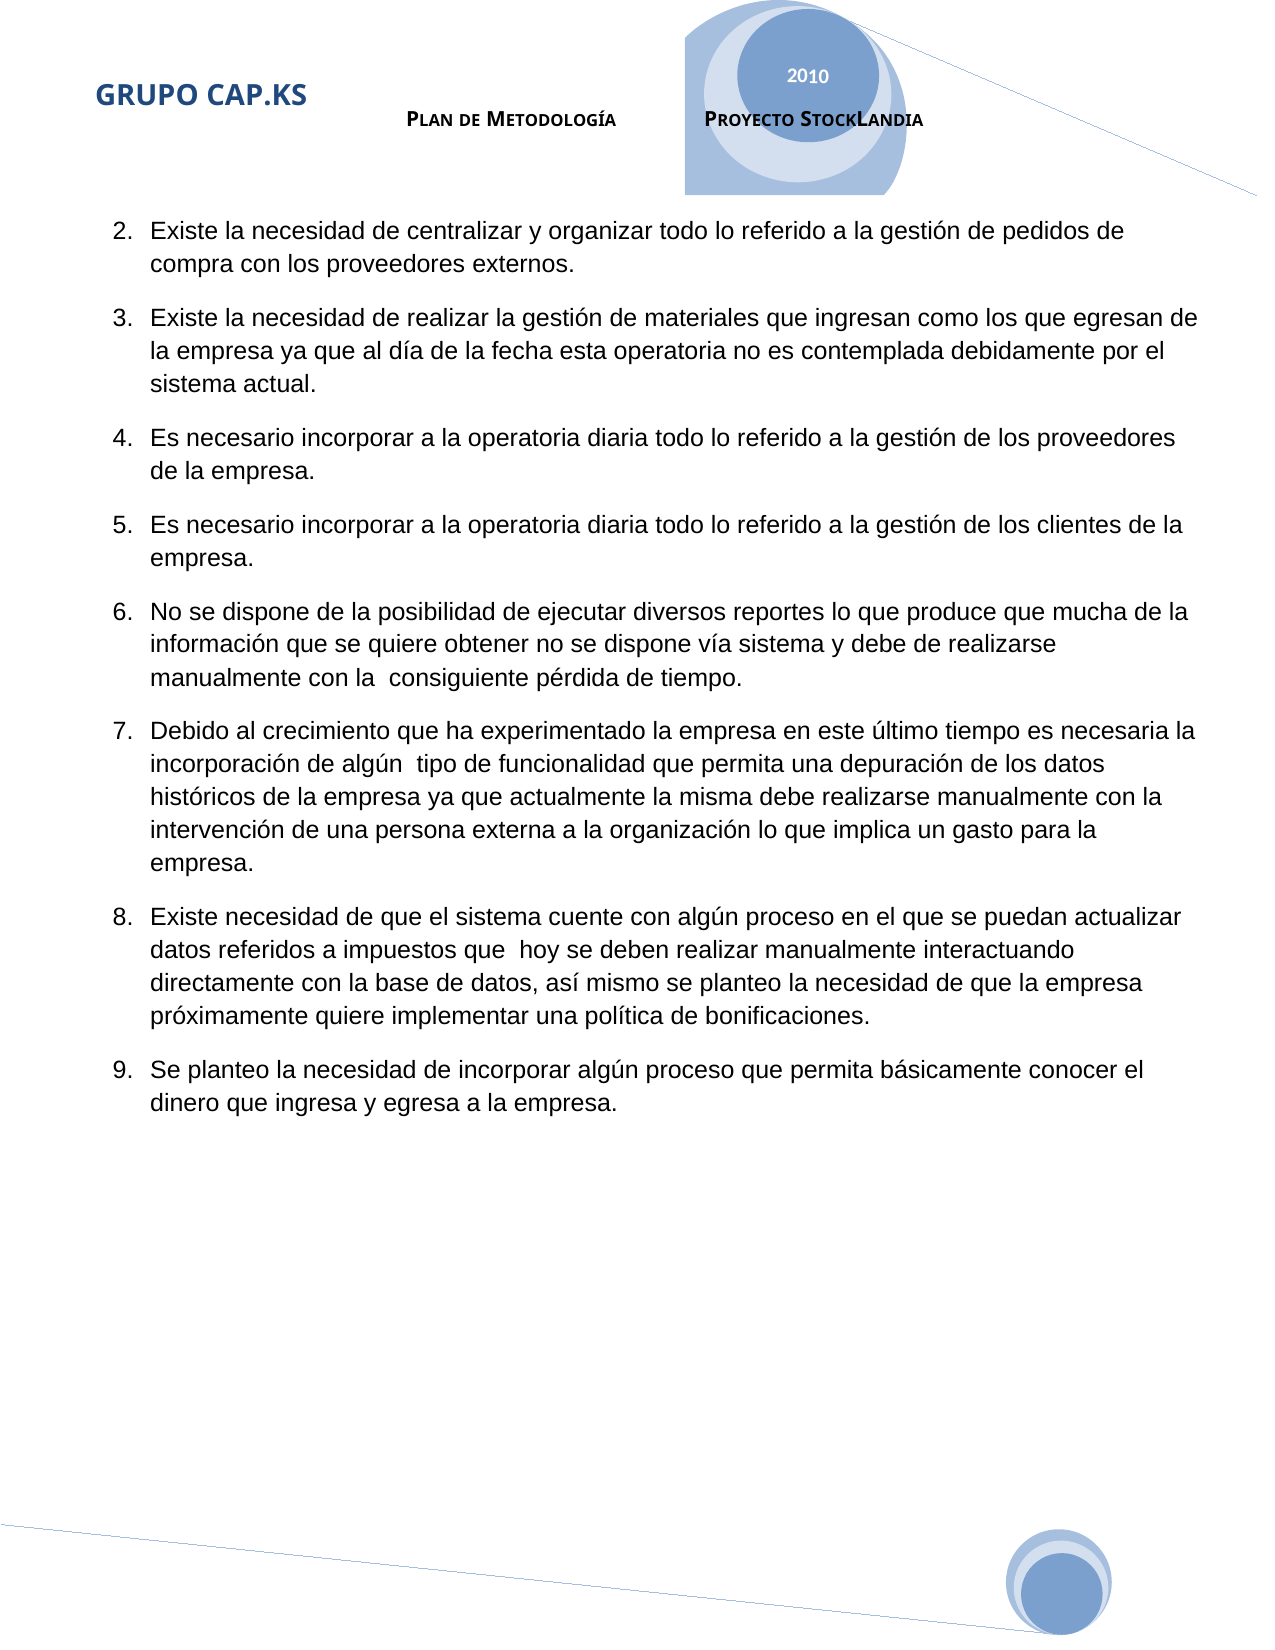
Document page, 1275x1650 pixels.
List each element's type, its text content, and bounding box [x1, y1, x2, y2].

list Debido al crecimiento que ha experimentado la empresa en este último tiempo es necesaria la incorporación de algún tipo de funcionalidad que permita una depuración de los datos históricos de la empresa ya que actualmente la misma debe realizarse manualmente con la intervención de una persona externa a la organización lo que implica un gasto para la empresa. [112, 716, 1200, 877]
list Existe la necesidad de centralizar y organizar todo lo referido a la gestión de pedidos de compra con los proveedores externos. [112, 216, 1200, 278]
list Se planteo la necesidad de incorporar algún proceso que permita básicamente conocer el dinero que ingresa y egresa a la empresa. [112, 1055, 1200, 1117]
list Es necesario incorporar a la operatoria diaria todo lo referido a la gestión de los proveedores de la empresa. [112, 423, 1200, 484]
list Existe la necesidad de realizar la gestión de materiales que ingresan como los que egresan de la empresa ya que al día de la fecha esta operatoria no es contemplada debidamente por el sistema actual. [112, 303, 1200, 398]
list Existe necesidad de que el sistema cuente con algún proceso en el que se puedan actualizar datos referidos a impuestos que hoy se deben realizar manualmente interactuando directamente con la base de datos, así mismo se planteo la necesidad de que la empresa próximamente quiere implementar una política de bonificaciones. [112, 902, 1200, 1030]
list No se dispone de la posibilidad de ejecutar diversos reportes lo que produce que mucha de la información que se quiere obtener no se dispone vía sistema y debe de realizarse manualmente con la consiguiente pérdida de tiempo. [112, 596, 1200, 691]
list Es necesario incorporar a la operatoria diaria todo lo referido a la gestión de los clientes de la empresa. [112, 509, 1200, 571]
